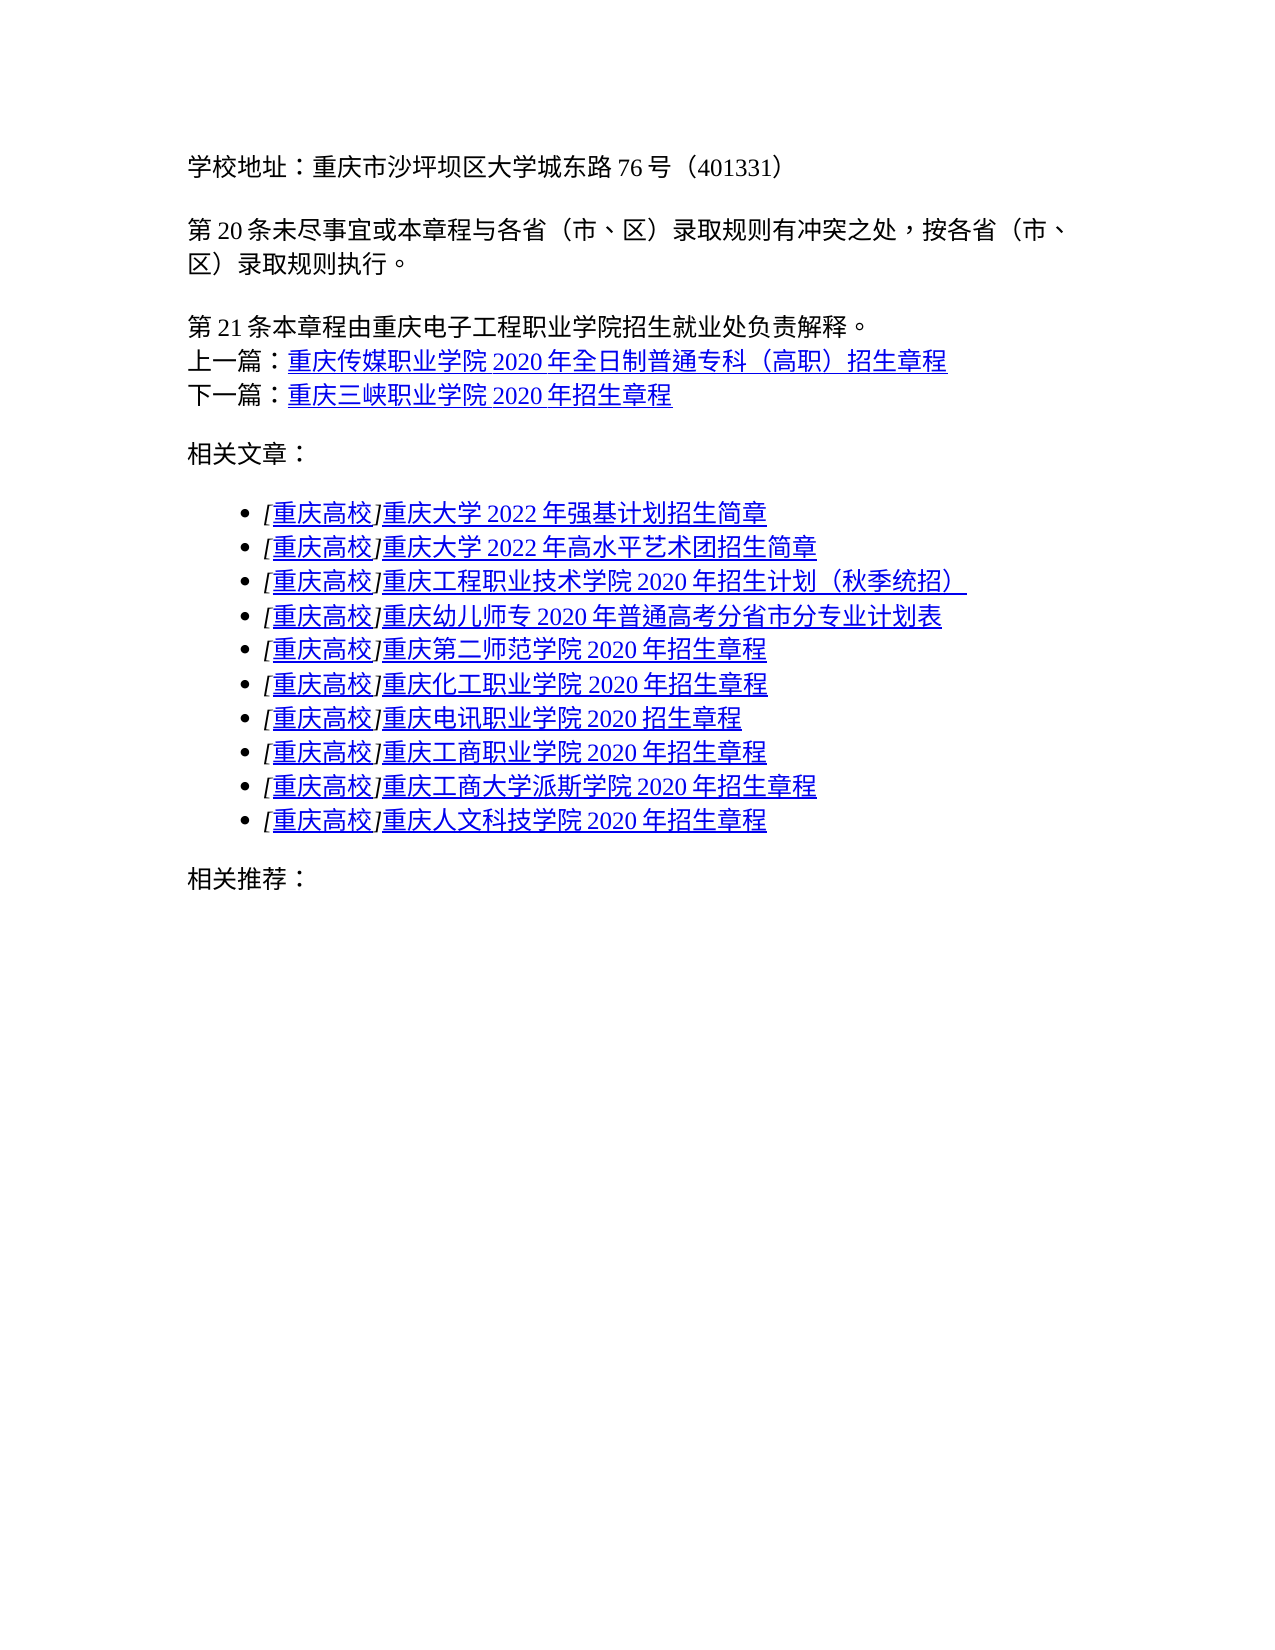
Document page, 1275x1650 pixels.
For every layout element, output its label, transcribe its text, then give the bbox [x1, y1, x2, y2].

list [重庆高校]重庆化工职业学院 2020年招生章程 [241, 666, 1087, 700]
list [重庆高校]重庆第二师范学院2020年招生章程 [241, 632, 1087, 666]
text 第21条本章程由重庆电子工程职业学院招生就业处负责解释。 [187, 310, 1087, 344]
text 上一篇：重庆传媒职业学院2020年全日制普通专科（高职）招生章程 下一篇：重庆三峡职业学院2020年招生章程 [187, 344, 1087, 412]
list [重庆高校]重庆大学2022年强基计划招生简章 [241, 496, 1087, 530]
list [重庆高校]重庆工商大学派斯学院2020年招生章程 [241, 768, 1087, 802]
list [重庆高校]重庆幼儿师专2020年普通高考分省市分专业计划表 [241, 598, 1087, 632]
list [重庆高校]重庆工商职业学院2020年招生章程 [241, 734, 1087, 768]
list [重庆高校]重庆电讯职业学院2020招生章程 [241, 700, 1087, 734]
text 相关推荐： [187, 862, 1087, 896]
list [重庆高校]重庆工程职业技术学院2020年招生计划（秋季统招） [241, 564, 1087, 598]
list [重庆高校]重庆人文科技学院2020年招生章程 [241, 802, 1087, 837]
text 相关文章： [187, 437, 1087, 471]
text 第20条未尽事宜或本章程与各省（市、区）录取规则有冲突之处，按各省（市、区）录取规则执行。 [187, 213, 1087, 281]
list [重庆高校]重庆大学2022年高水平艺术团招生简章 [241, 530, 1087, 564]
text 学校地址：重庆市沙坪坝区大学城东路76号（401331） [187, 150, 1087, 184]
